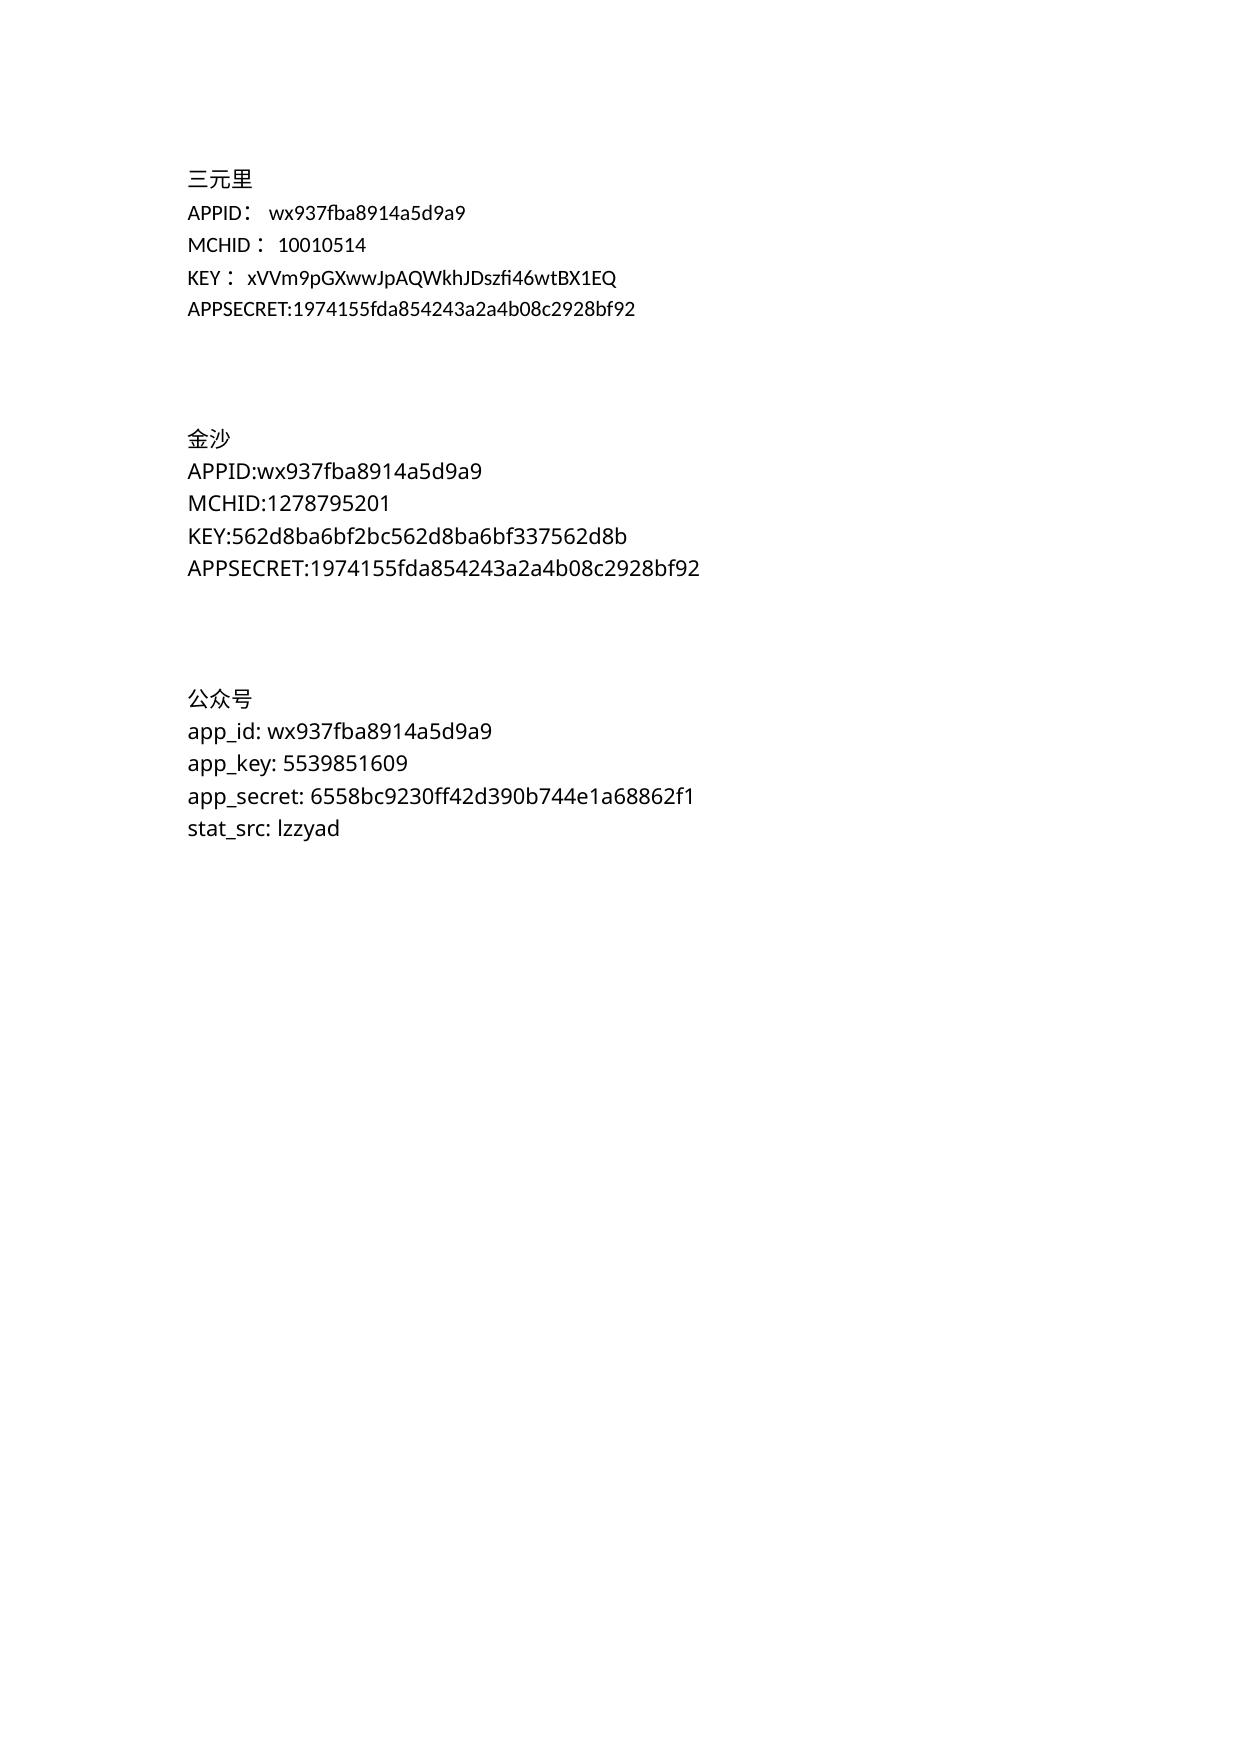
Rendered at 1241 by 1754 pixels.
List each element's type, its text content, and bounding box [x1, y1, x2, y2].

text app_secret: 6558bc9230ff42d390b744e1a68862f1 [187, 779, 1053, 812]
text APPID:wx937fba8914a5d9a9 MCHID:1278795201 KEY:562d8ba6bf2bc562d8ba6bf337562d8b APPSECRET:1974155fda854243a2a4b08c2928bf92 [187, 454, 1053, 584]
text KEY ：xVVm9pGXwwJpAQWkhJDszfi46wtBX1EQ [187, 259, 1053, 292]
text APPID： wx937fba8914a5d9a9 [187, 194, 1053, 227]
text app_id: wx937fba8914a5d9a9 [187, 714, 1053, 747]
text APPSECRET:1974155fda854243a2a4b08c2928bf92 [187, 292, 1053, 324]
text stat_src: lzzyad [187, 812, 1053, 844]
text 三元里 [187, 162, 1053, 194]
text 公众号 [187, 682, 1053, 714]
text 金沙 [187, 422, 1053, 454]
text MCHID ：10010514 [187, 227, 1053, 259]
text app_key: 5539851609 [187, 747, 1053, 779]
